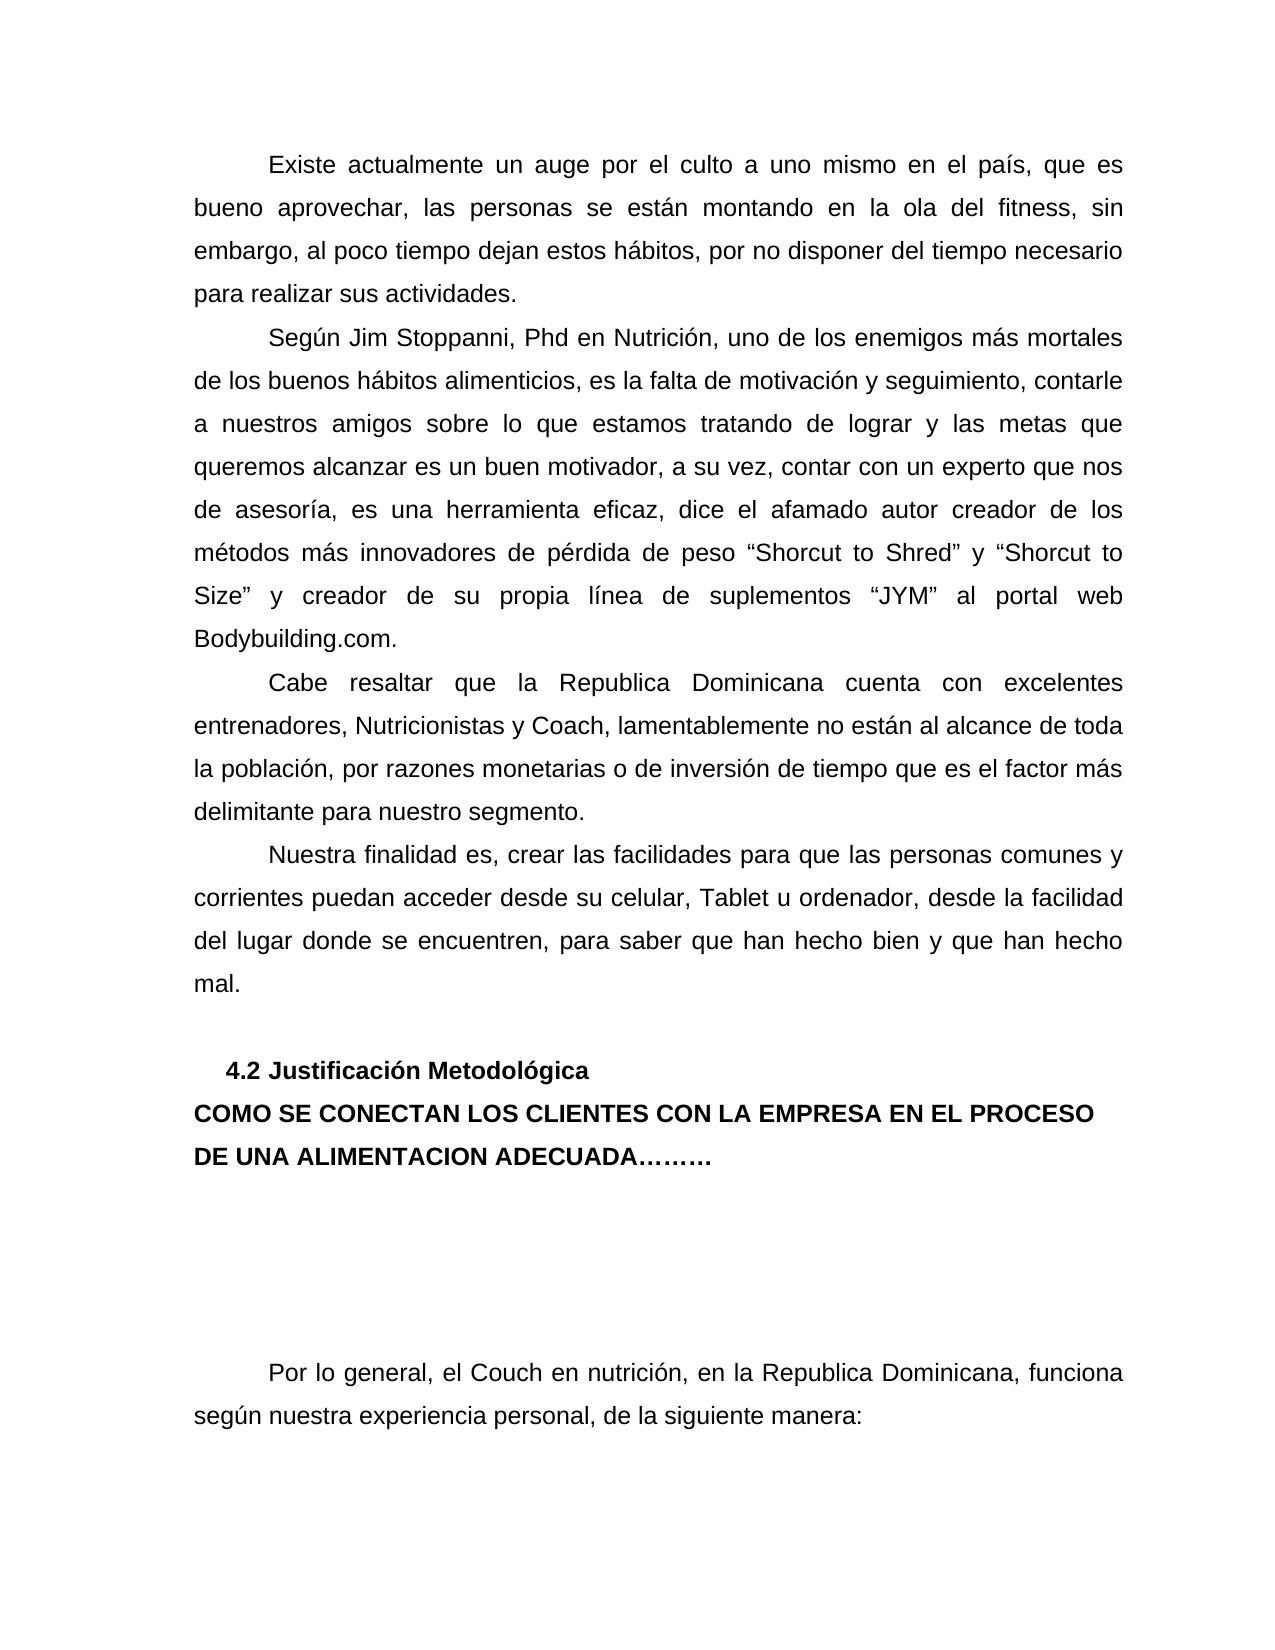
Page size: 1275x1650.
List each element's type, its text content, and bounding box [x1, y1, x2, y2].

list Justificación Metodológica [225, 1056, 1125, 1084]
text Por lo general, el Couch en nutrición, en la Republica Dominicana, funciona según nuestra experiencia personal, de la siguiente manera: [194, 1357, 1125, 1429]
text Según Jim Stoppanni, Phd en Nutrición, uno de los enemigos más mortales de los buenos hábitos alimenticios, es la falta de motivación y seguimiento, contarle a nuestros amigos sobre lo que estamos tratando de lograr y las metas que queremos alcanzar es un buen motivador, a su vez, contar con un experto que nos de asesoría, es una herramienta eficaz, dice el afamado autor creador de los métodos más innovadores de pérdida de peso “Shorcut to Shred” y “Shorcut to Size” y creador de su propia línea de suplementos “JYM” al portal web Bodybuilding.com. [194, 322, 1125, 653]
text Nuestra finalidad es, crear las facilidades para que las personas comunes y corrientes puedan acceder desde su celular, Tablet u ordenador, desde la facilidad del lugar donde se encuentren, para saber que han hecho bien y que han hecho mal. [194, 840, 1125, 998]
text Cabe resaltar que la Republica Dominicana cuenta con excelentes entrenadores, Nutricionistas y Coach, lamentablemente no están al alcance de toda la población, por razones monetarias o de inversión de tiempo que es el factor más delimitante para nuestro segmento. [194, 667, 1125, 826]
text Existe actualmente un auge por el culto a uno mismo en el país, que es bueno aprovechar, las personas se están montando en la ola del fitness, sin embargo, al poco tiempo dejan estos hábitos, por no disponer del tiempo necesario para realizar sus actividades. [194, 150, 1125, 308]
text COMO SE CONECTAN LOS CLIENTES CON LA EMPRESA EN EL PROCESO DE UNA ALIMENTACION ADECUADA……… [194, 1099, 1125, 1171]
